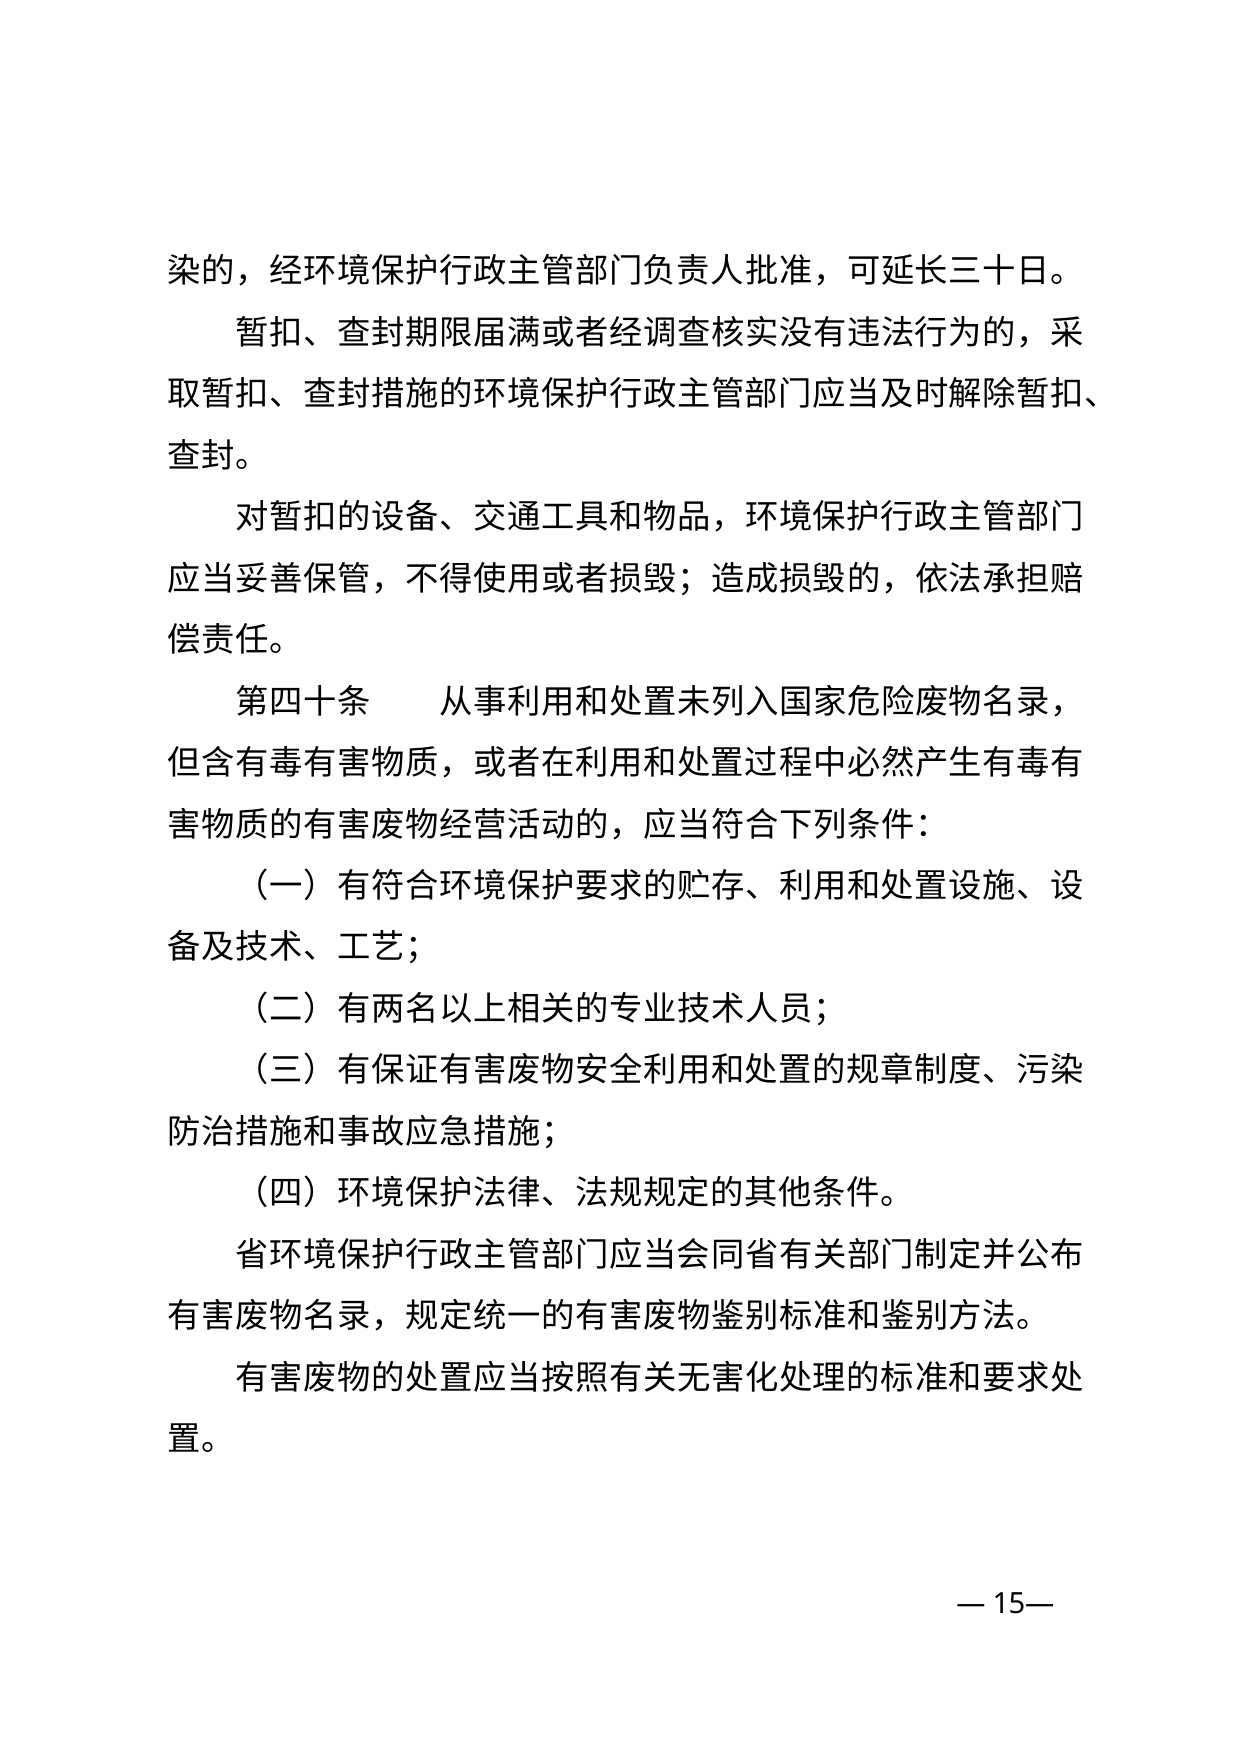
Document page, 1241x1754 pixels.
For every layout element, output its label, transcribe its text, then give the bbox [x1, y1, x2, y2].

text 有害废物的处置应当按照有关无害化处理的标准和要求处置。 [168, 1344, 1084, 1467]
text （三）有保证有害废物安全利用和处置的规章制度、污染防治措施和事故应急措施； [168, 1037, 1084, 1159]
text 暂扣、查封期限届满或者经调查核实没有违法行为的，采取暂扣、查封措施的环境保护行政主管部门应当及时解除暂扣、查封。 [168, 299, 1084, 483]
text 第四十条 从事利用和处置未列入国家危险废物名录，但含有毒有害物质，或者在利用和处置过程中必然产生有毒有害物质的有害废物经营活动的，应当符合下列条件： [168, 668, 1084, 852]
text 对暂扣的设备、交通工具和物品，环境保护行政主管部门应当妥善保管，不得使用或者损毁；造成损毁的，依法承担赔偿责任。 [168, 483, 1084, 668]
text （二）有两名以上相关的专业技术人员； [168, 975, 1084, 1037]
text （四）环境保护法律、法规规定的其他条件。 [168, 1159, 1084, 1221]
text 省环境保护行政主管部门应当会同省有关部门制定并公布有害废物名录，规定统一的有害废物鉴别标准和鉴别方法。 [168, 1221, 1084, 1344]
text （一）有符合环境保护要求的贮存、利用和处置设施、设备及技术、工艺； [168, 852, 1084, 975]
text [168, 238, 1084, 299]
